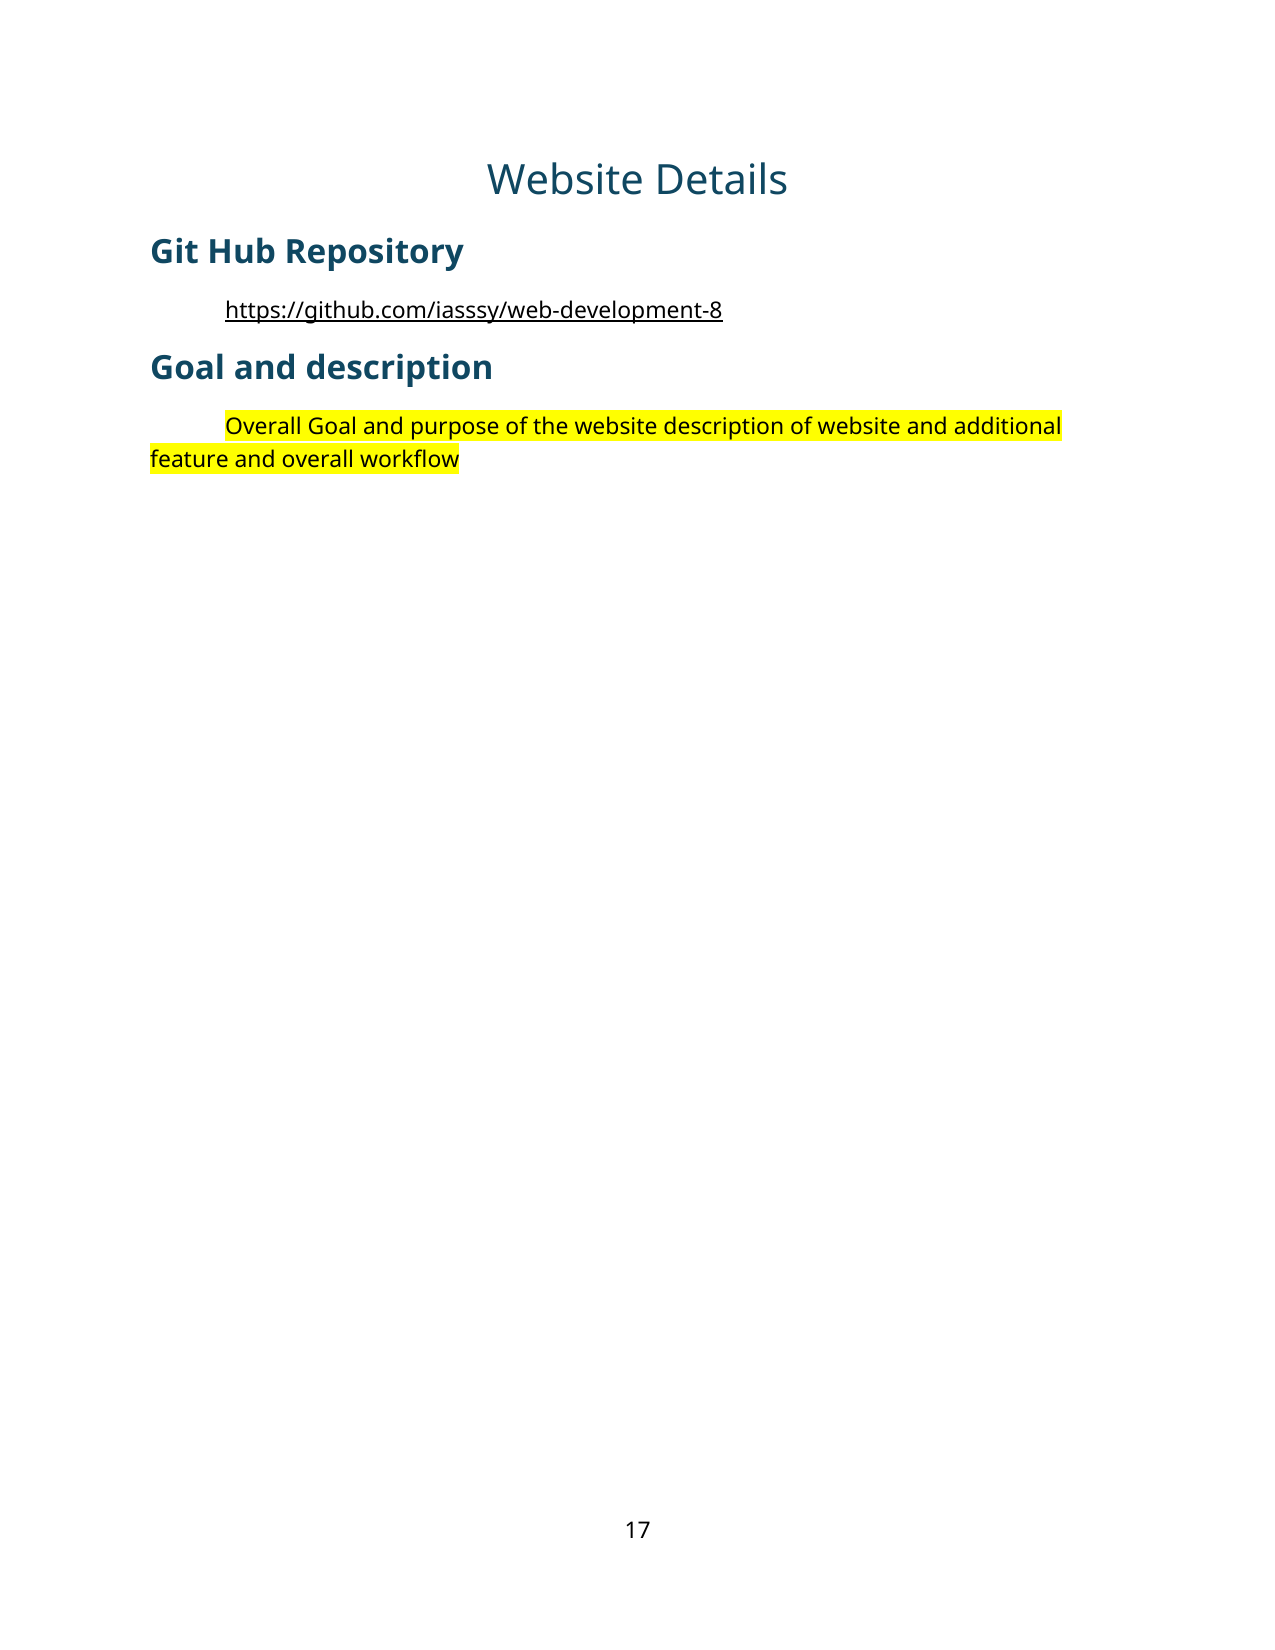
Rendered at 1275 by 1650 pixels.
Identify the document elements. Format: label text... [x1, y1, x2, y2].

subtitle Git Hub Repository [150, 228, 1125, 273]
text https://github.com/iasssy/web-development-8 [150, 293, 1125, 325]
subtitle Goal and description [150, 344, 1125, 389]
text Overall Goal and purpose of the website description of website and additional feature and overall workflow [150, 409, 1125, 474]
subtitle Website Details [150, 150, 1125, 207]
